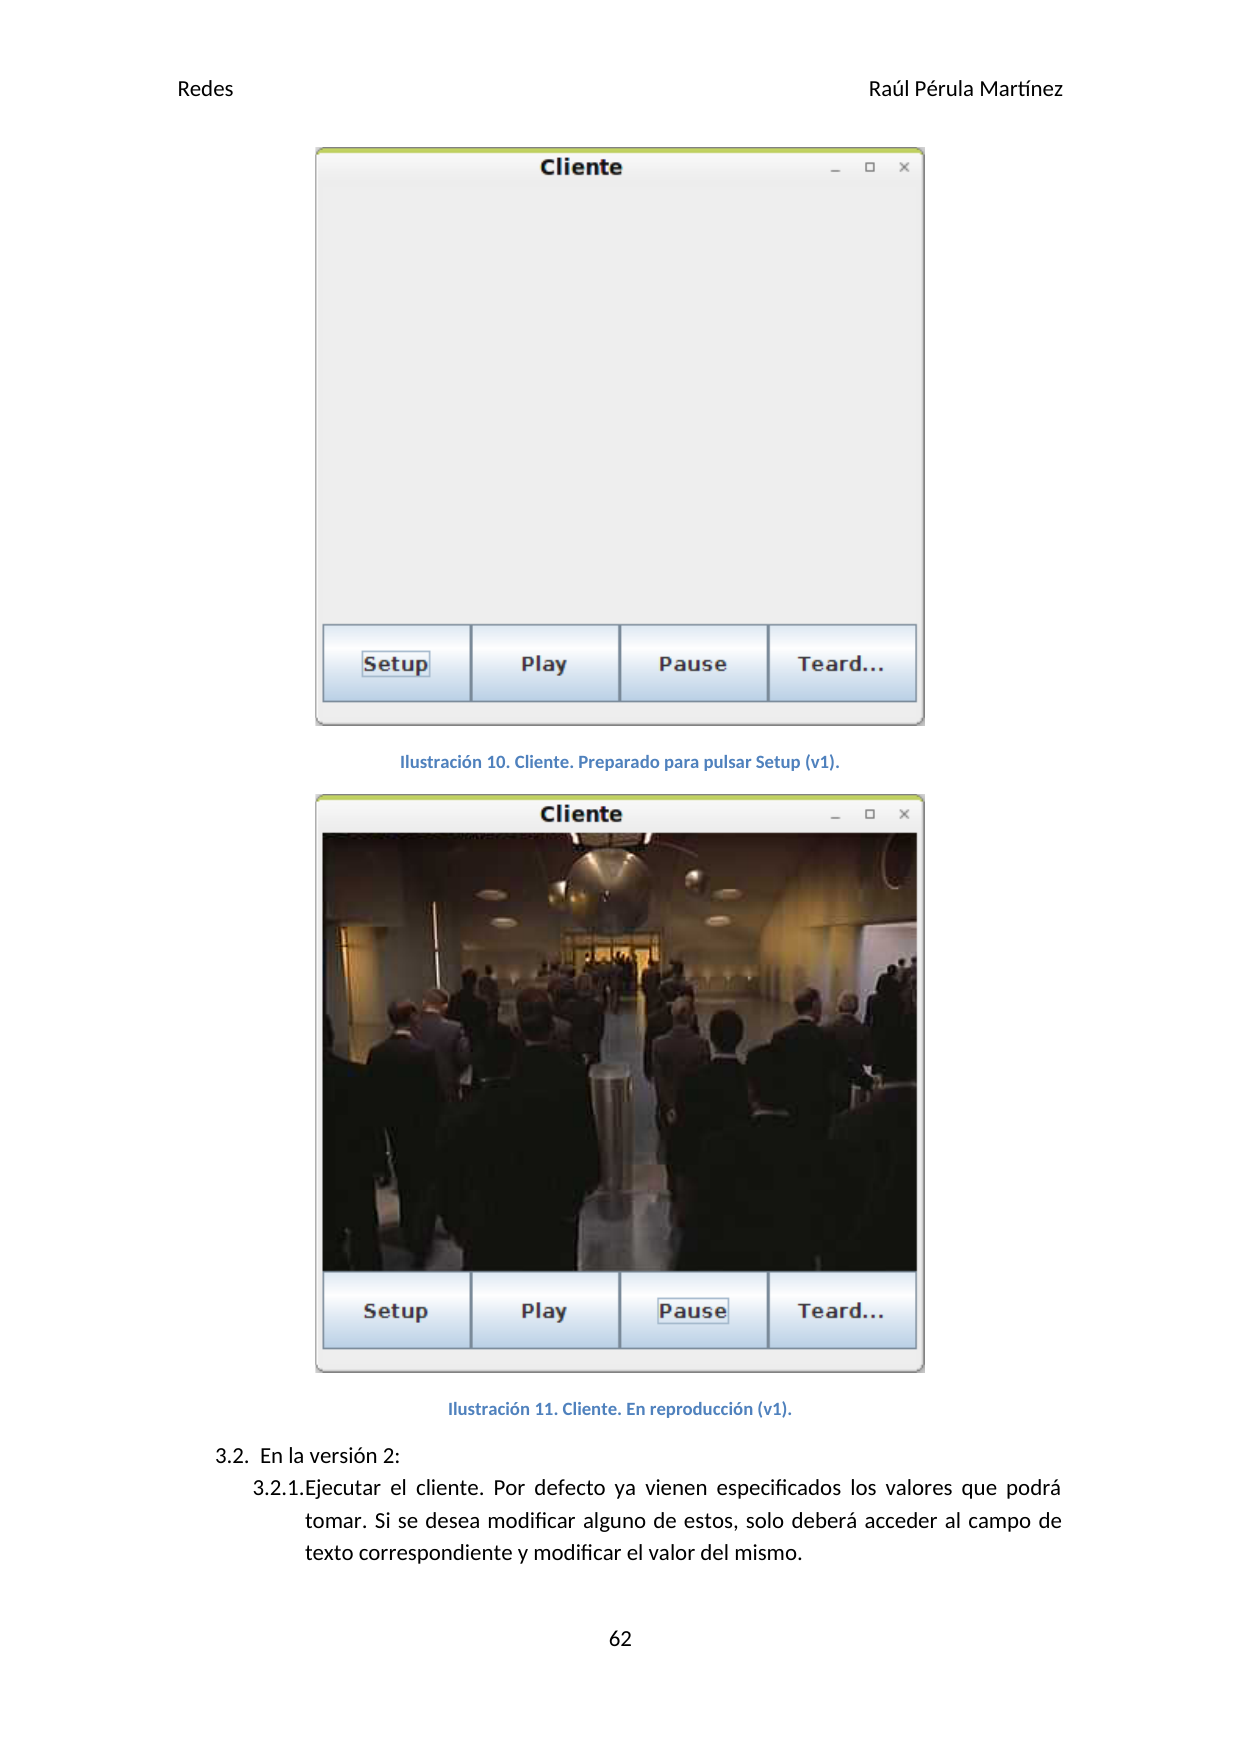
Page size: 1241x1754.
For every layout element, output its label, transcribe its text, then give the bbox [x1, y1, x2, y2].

list Ejecutar el cliente. Por defecto ya vienen especificados los valores que podrá tomar. Si se desea modificar alguno de estos, solo deberá acceder al campo de texto correspondiente y modificar el valor del mismo. [252, 1473, 1063, 1566]
picture [315, 794, 925, 1373]
list En la versión 2: [215, 1441, 1063, 1469]
picture [315, 147, 925, 726]
